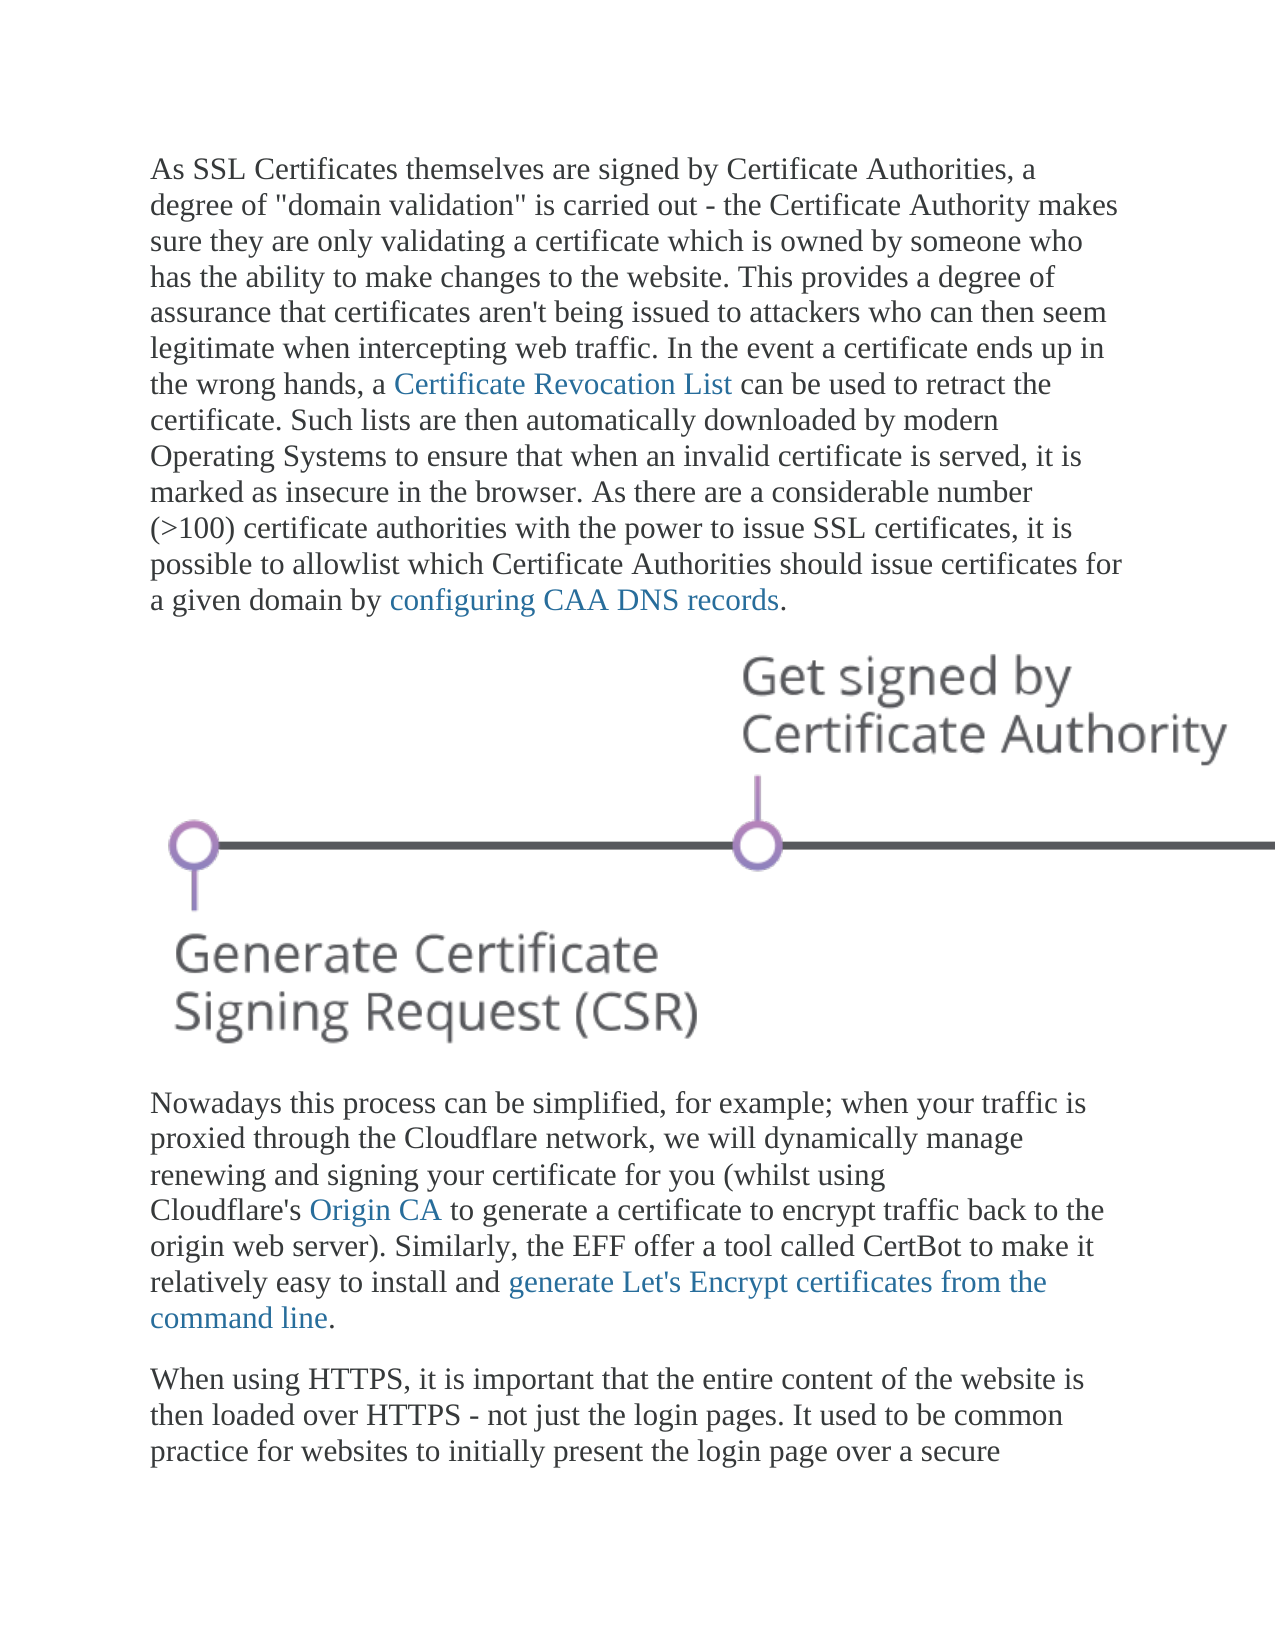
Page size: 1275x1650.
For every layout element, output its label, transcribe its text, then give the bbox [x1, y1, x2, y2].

text Nowadays this process can be simplified, for example; when your traffic is proxied through the Cloudflare network, we will dynamically manage renewing and signing your certificate for you (whilst using Cloudflare's Origin CA to generate a certificate to encrypt traffic back to the origin web server). Similarly, the EFF offer a tool called CertBot to make it relatively easy to install and generate Let's Encrypt certificates from the command line. [150, 1084, 1125, 1335]
text As SSL Certificates themselves are signed by Certificate Authorities, a degree of "domain validation" is carried out - the Certificate Authority makes sure they are only validating a certificate which is owned by someone who has the ability to make changes to the website. This provides a degree of assurance that certificates aren't being issued to attackers who can then seem legitimate when intercepting web traffic. In the event a certificate ends up in the wrong hands, a Certificate Revocation List can be used to retract the certificate. Such lists are then automatically downloaded by modern Operating Systems to ensure that when an invalid certificate is served, it is marked as insecure in the browser. As there are a considerable number (>100) certificate authorities with the power to issue SSL certificates, it is possible to allowlist which Certificate Authorities should issue certificates for a given domain by configuring CAA DNS records. [150, 150, 1125, 617]
picture [150, 642, 1275, 1059]
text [150, 1360, 1125, 1468]
